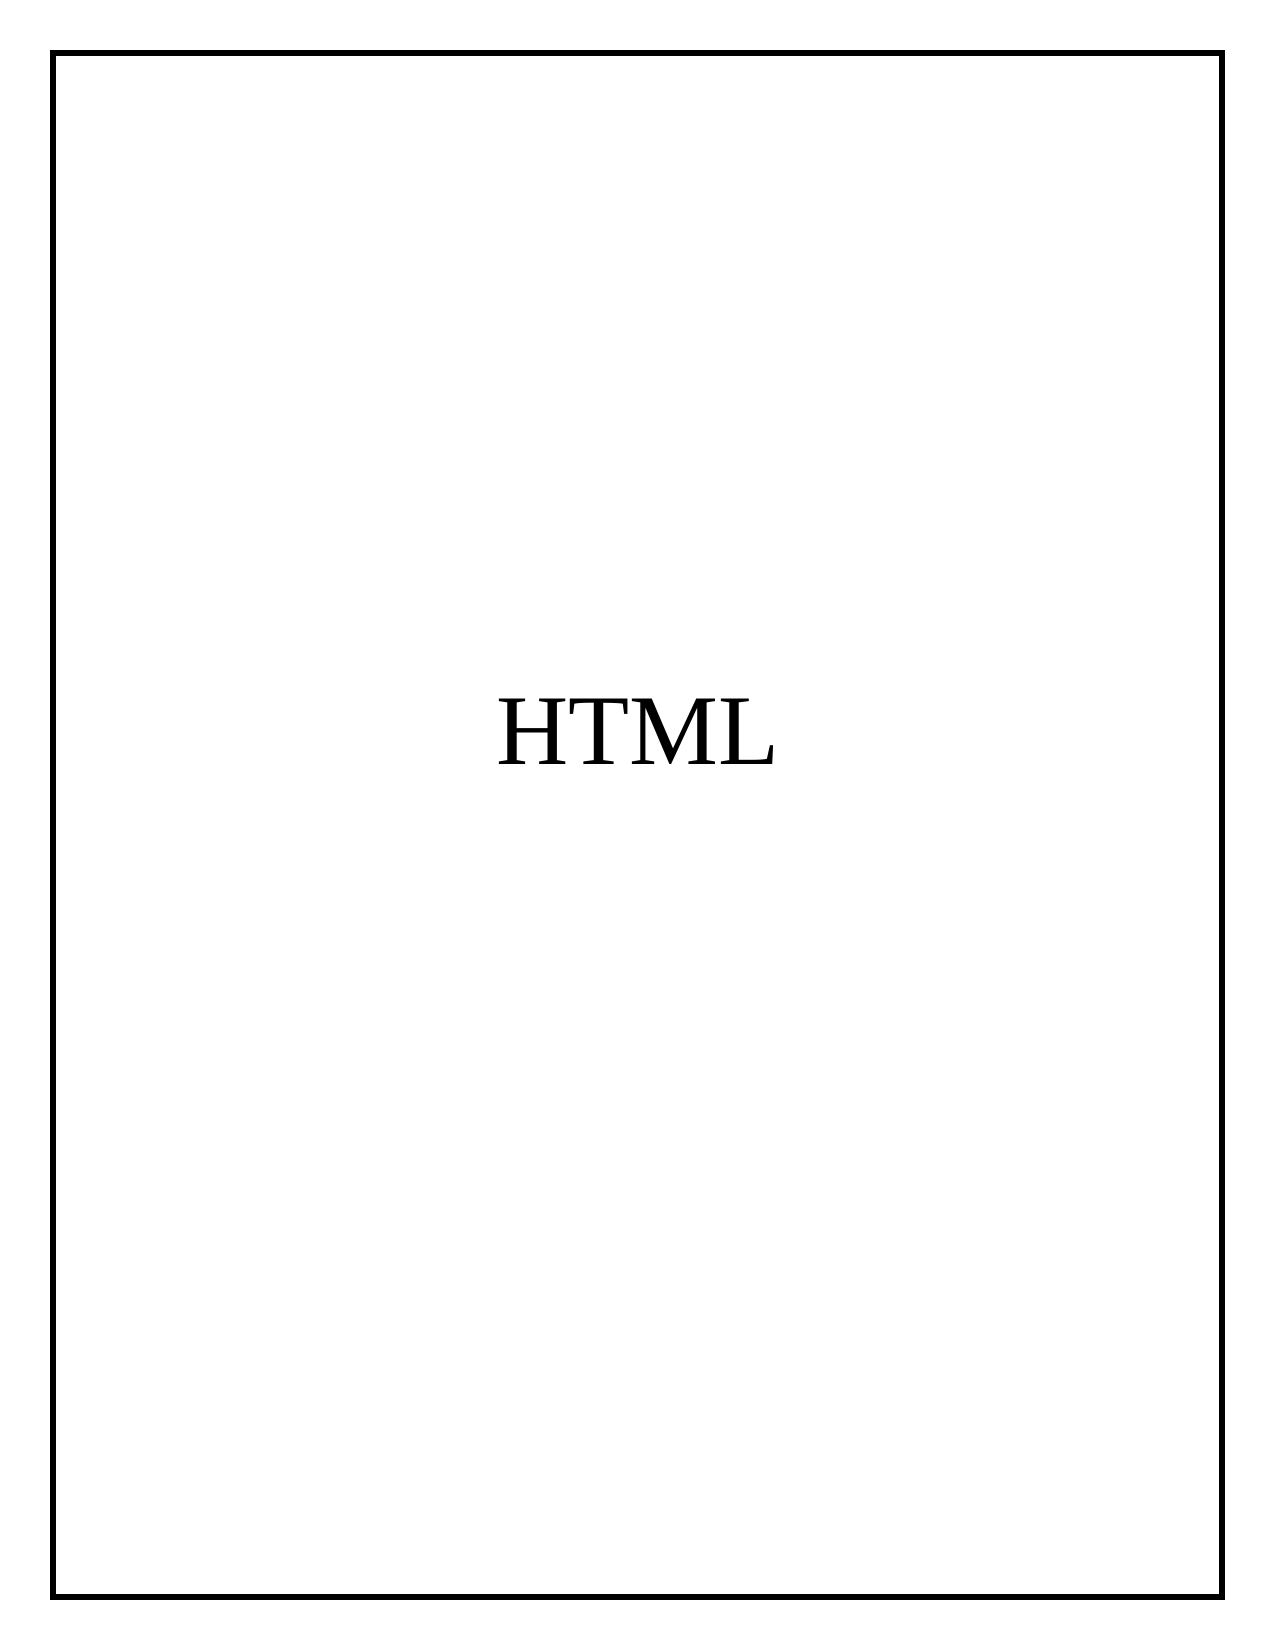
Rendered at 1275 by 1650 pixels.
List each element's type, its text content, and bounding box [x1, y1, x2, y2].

text HTML [150, 671, 1125, 786]
